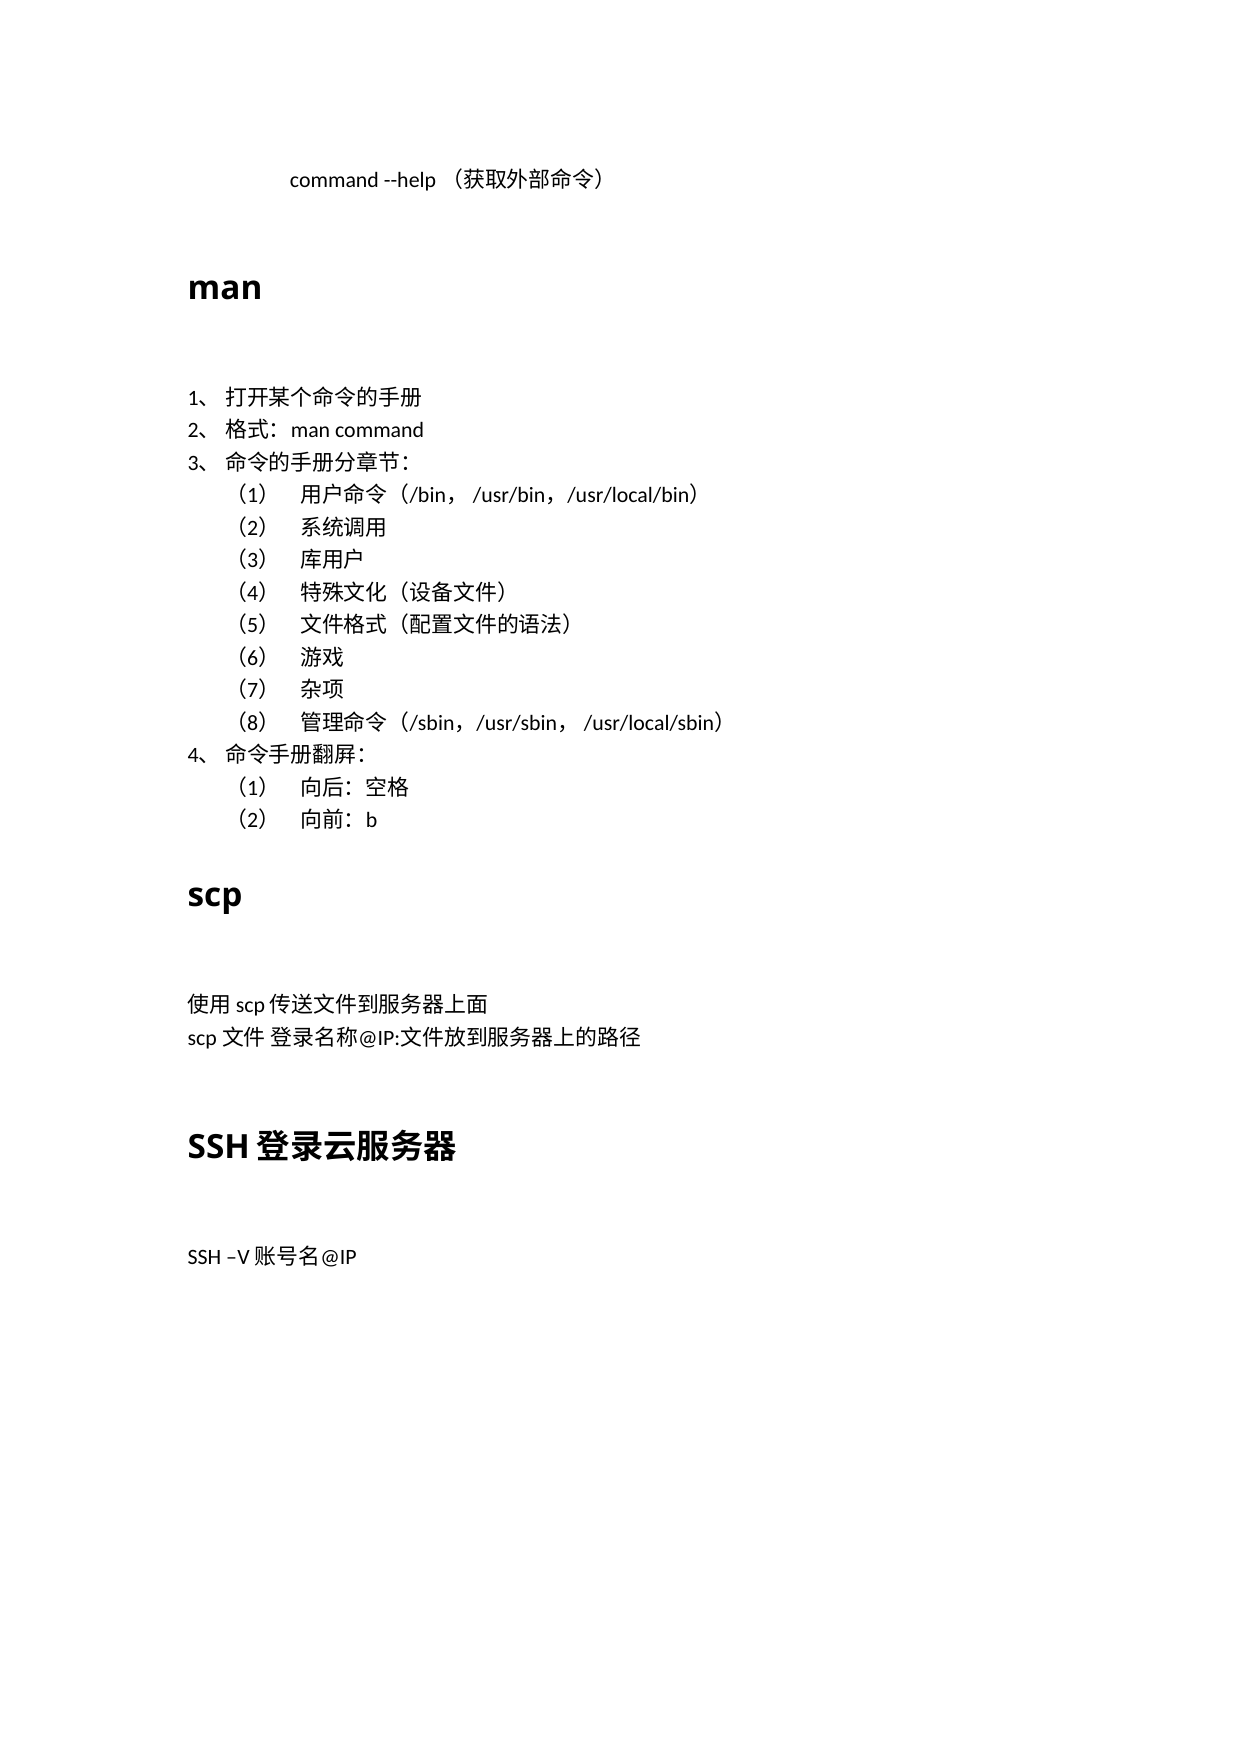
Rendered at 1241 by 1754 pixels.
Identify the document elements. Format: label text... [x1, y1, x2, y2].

list 命令的手册分章节： [187, 444, 1053, 477]
list 命令手册翻屛： [187, 737, 1053, 769]
text scp 文件 登录名称@IP:文件放到服务器上的路径 [187, 1019, 1053, 1052]
subtitle SSH登录云服务器 [187, 1111, 1053, 1176]
list 向后：空格 [225, 769, 1053, 802]
list 库用户 [225, 542, 1053, 574]
subtitle scp [187, 861, 1053, 926]
list 管理命令（/sbin，/usr/sbin， /usr/local/sbin） [225, 704, 1053, 737]
text SSH –V 账号名@IP [187, 1238, 1053, 1271]
list 游戏 [225, 639, 1053, 672]
list 格式：man command [187, 412, 1053, 444]
list 特殊文化（设备文件） [225, 574, 1053, 607]
text 使用scp传送文件到服务器上面 [187, 987, 1053, 1019]
list 杂项 [225, 672, 1053, 704]
list 用户命令（/bin， /usr/bin，/usr/local/bin） [225, 477, 1053, 509]
list 打开某个命令的手册 [187, 379, 1053, 412]
list 系统调用 [225, 509, 1053, 542]
list 向前：b [225, 802, 1053, 834]
subtitle man [187, 254, 1053, 319]
list 文件格式（配置文件的语法） [225, 607, 1053, 639]
list command --help （获取外部命令） [275, 162, 1053, 194]
